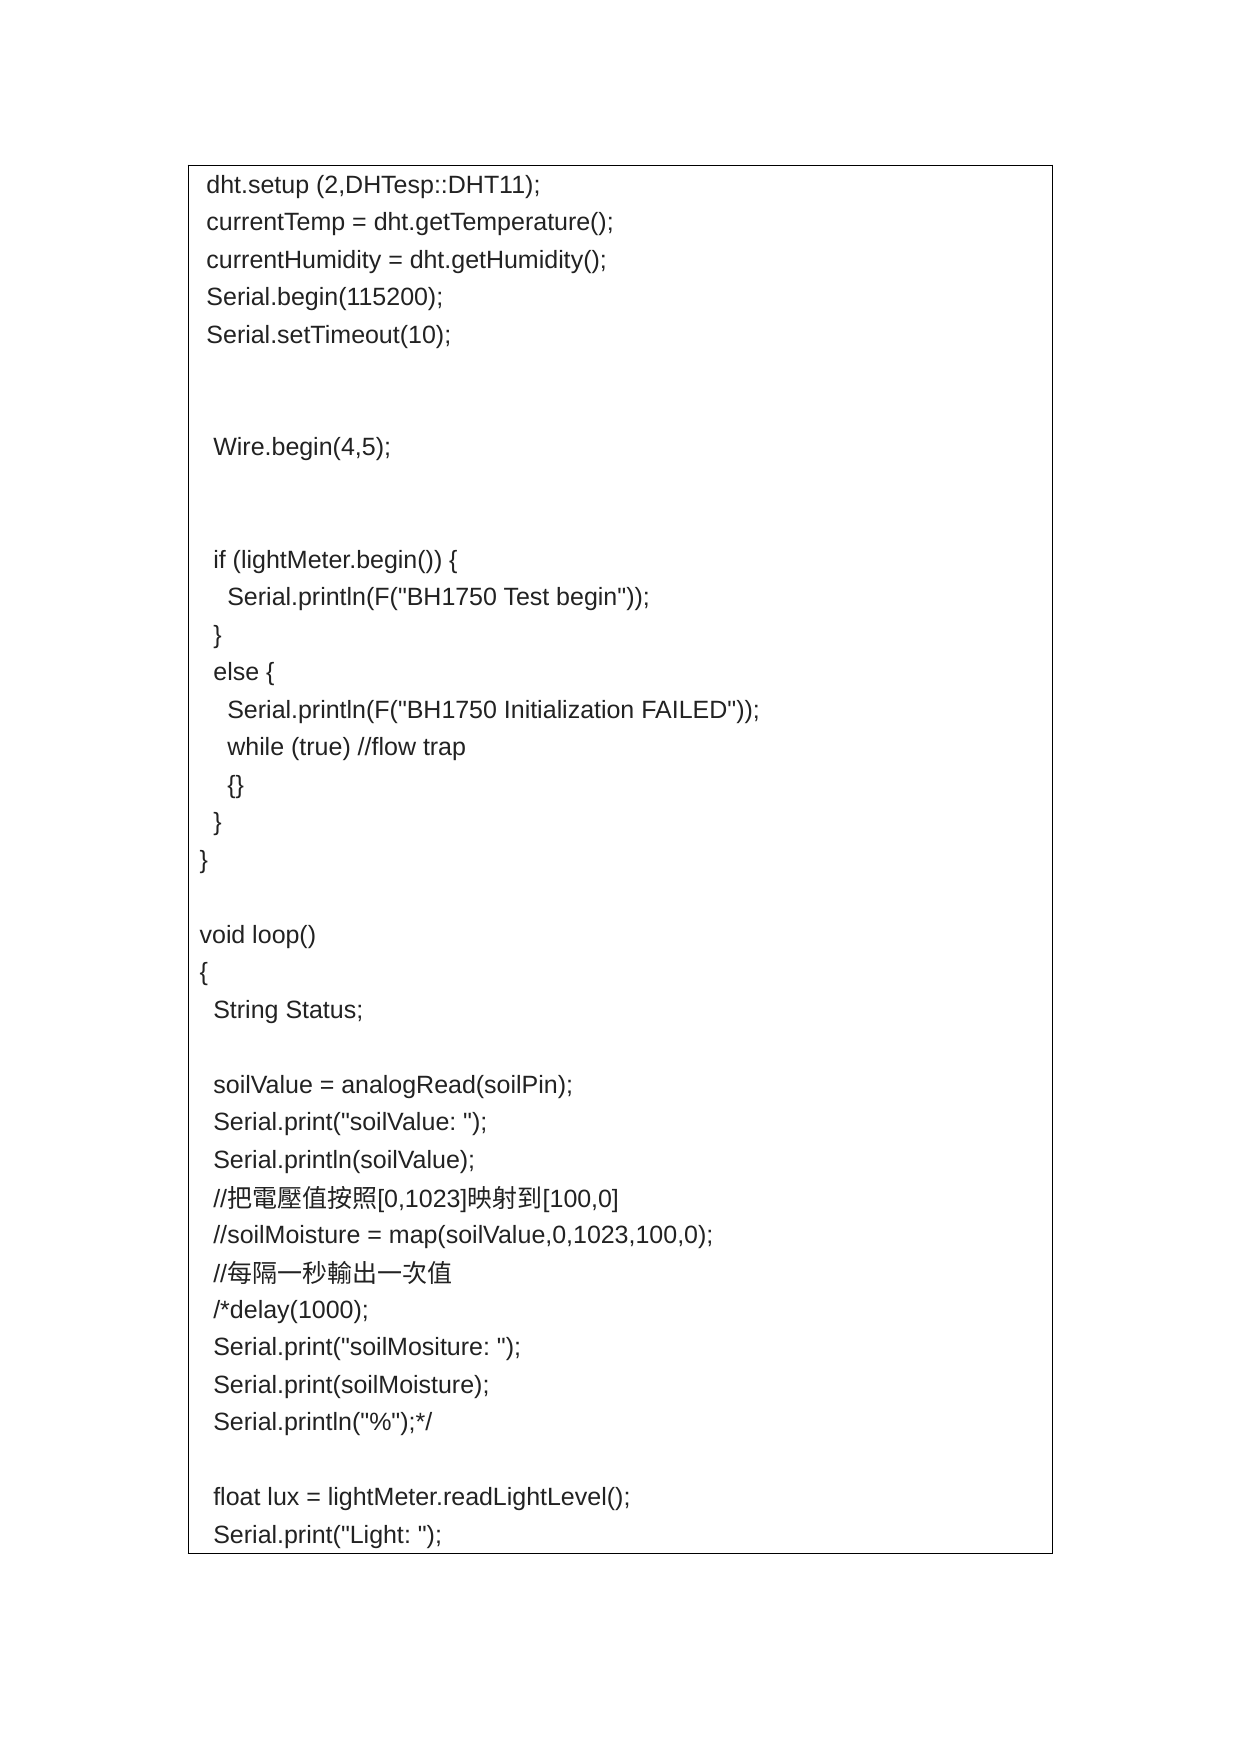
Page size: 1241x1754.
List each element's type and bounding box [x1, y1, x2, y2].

table_header [189, 166, 1052, 1553]
